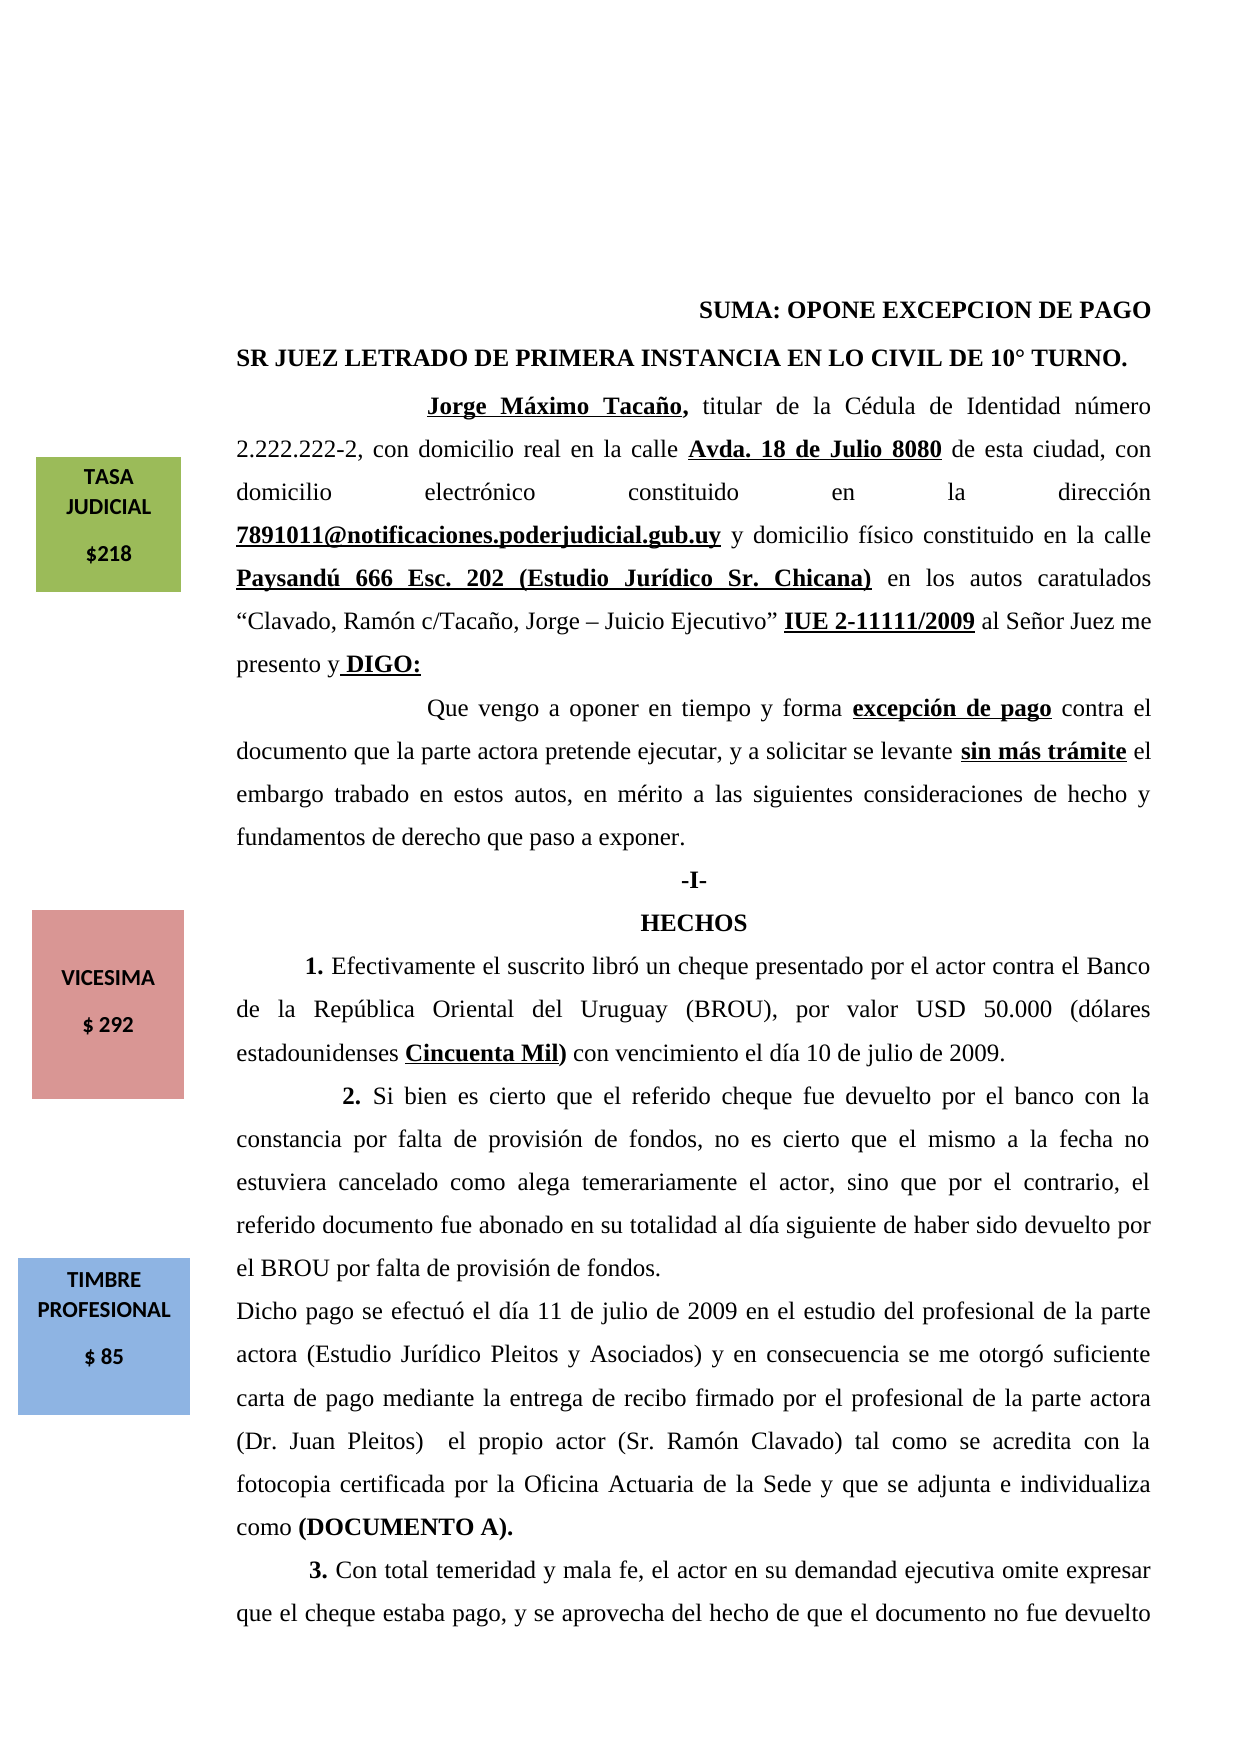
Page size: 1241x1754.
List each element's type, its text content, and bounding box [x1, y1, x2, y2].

text 2. Si bien es cierto que el referido cheque fue devuelto por el banco con la constancia por falta de provisión de fondos, no es cierto que el mismo a la fecha no estuviera cancelado como alega temerariamente el actor, sino que por el contrario, el referido documento fue abonado en su totalidad al día siguiente de haber sido devuelto por el BROU por falta de provisión de fondos. [236, 1081, 1152, 1282]
text -I- [236, 865, 1152, 894]
text Que vengo a oponer en tiempo y forma excepción de pago contra el documento que la parte actora pretende ejecutar, y a solicitar se levante sin más trámite el embargo trabado en estos autos, en mérito a las siguientes consideraciones de hecho y fundamentos de derecho que paso a exponer. [236, 693, 1152, 851]
text SR JUEZ LETRADO DE PRIMERA INSTANCIA EN LO CIVIL DE 10° TURNO. [236, 343, 1152, 372]
text HECHOS [236, 908, 1152, 937]
text Dicho pago se efectuó el día 11 de julio de 2009 en el estudio del profesional de la parte actora (Estudio Jurídico Pleitos y Asociados) y en consecuencia se me otorgó suficiente carta de pago mediante la entrega de recibo firmado por el profesional de la parte actora (Dr. Juan Pleitos) el propio actor (Sr. Ramón Clavado) tal como se acredita con la fotocopia certificada por la Oficina Actuaria de la Sede y que se adjunta e individualiza como (DOCUMENTO A). [236, 1296, 1152, 1541]
text Jorge Máximo Tacaño, titular de la Cédula de Identidad número 2.222.222-2, con domicilio real en la calle Avda. 18 de Julio 8080 de esta ciudad, con domicilio electrónico constituido en la dirección 7891011@notificaciones.poderjudicial.gub.uy y domicilio físico constituido en la calle Paysandú 666 Esc. 202 (Estudio Jurídico Sr. Chicana) en los autos caratulados “Clavado, Ramón c/Tacaño, Jorge – Juicio Ejecutivo” IUE 2-11111/2009 al Señor Juez me presento y DIGO: [236, 391, 1152, 678]
text SUMA: OPONE EXCEPCION DE PAGO [236, 295, 1152, 324]
text 1. Efectivamente el suscrito libró un cheque presentado por el actor contra el Banco de la República Oriental del Uruguay (BROU), por valor USD 50.000 (dólares estadounidenses Cincuenta Mil) con vencimiento el día 10 de julio de 2009. [236, 951, 1152, 1066]
